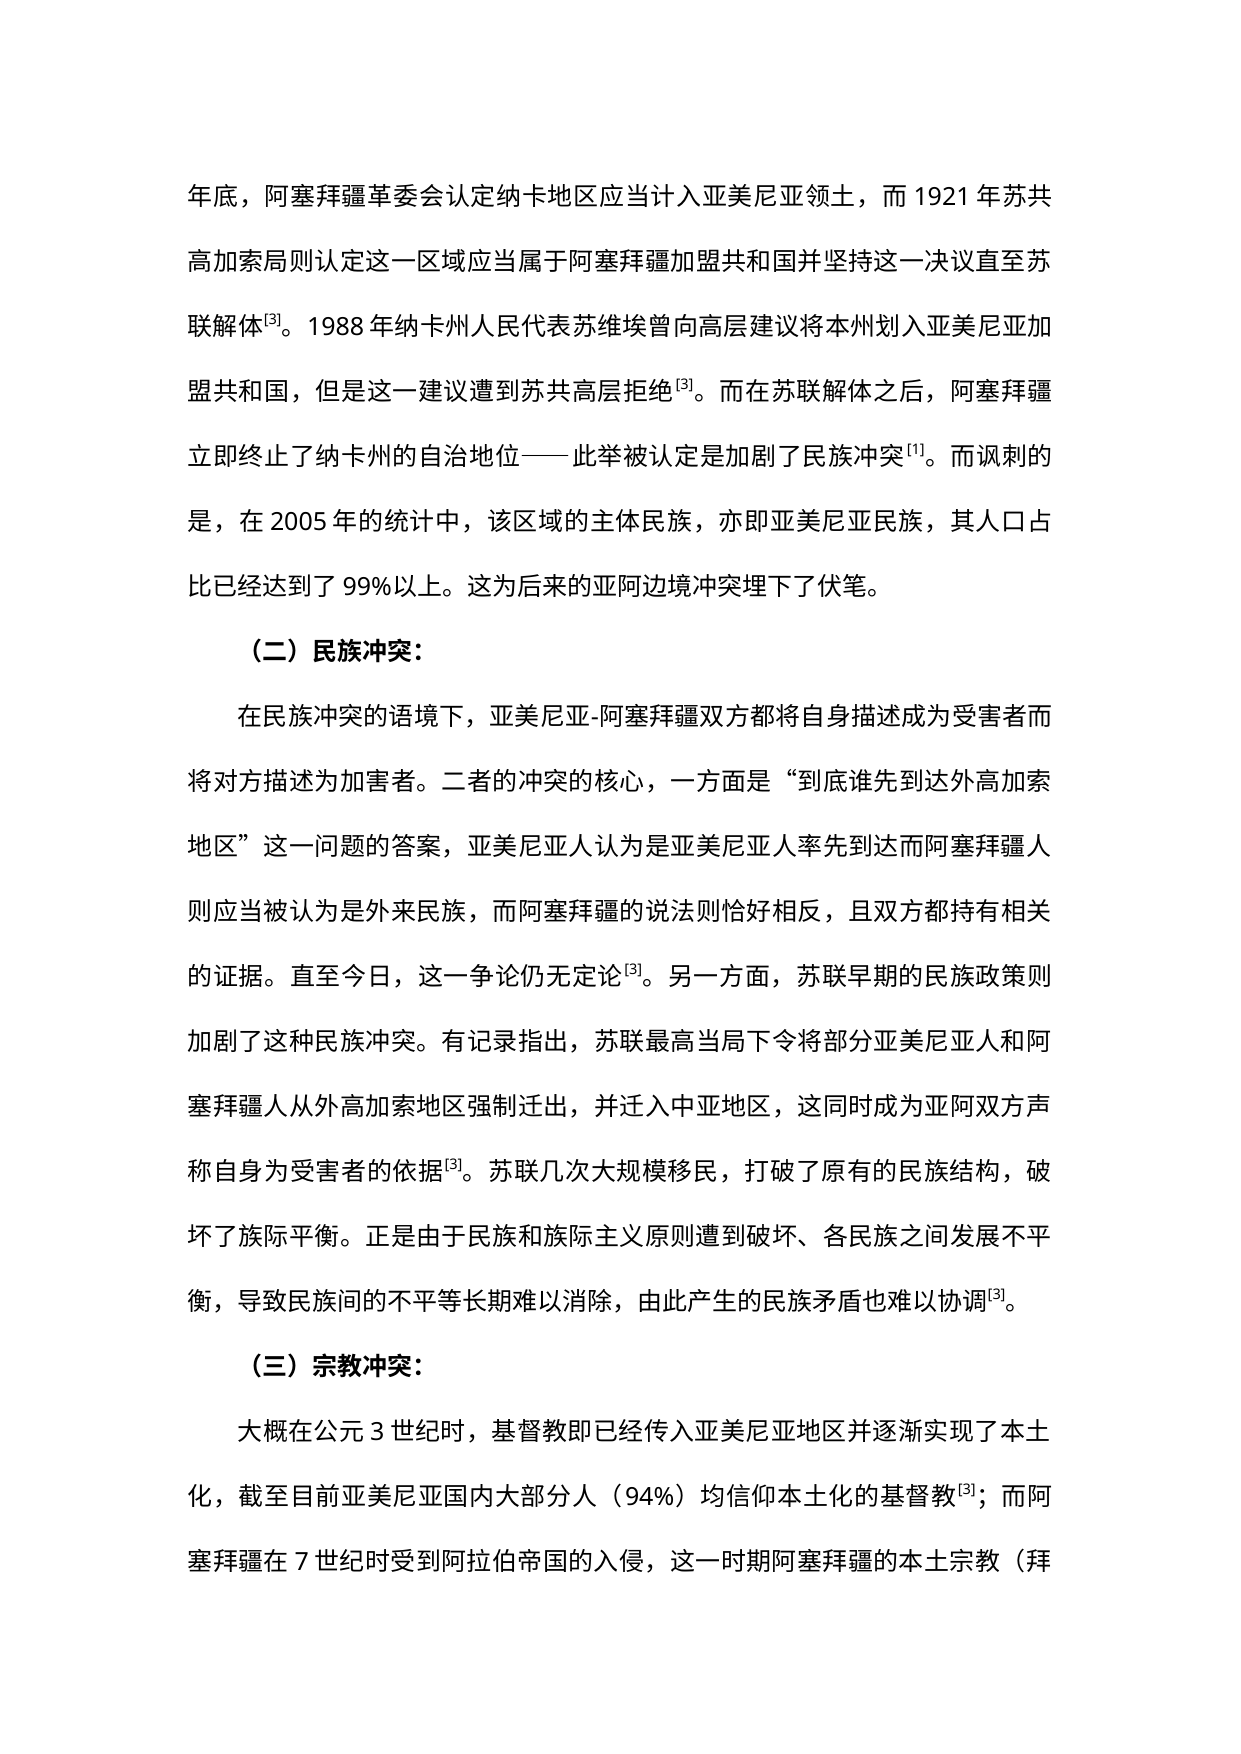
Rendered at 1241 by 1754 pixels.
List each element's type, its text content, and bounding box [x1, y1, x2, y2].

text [187, 1397, 1053, 1592]
text （二）民族冲突： [187, 617, 1053, 682]
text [187, 162, 1053, 617]
text （三）宗教冲突： [187, 1332, 1053, 1397]
text 在民族冲突的语境下，亚美尼亚-阿塞拜疆双方都将自身描述成为受害者而将对方描述为加害者。二者的冲突的核心，一方面是“到底谁先到达外高加索地区”这一问题的答案，亚美尼亚人认为是亚美尼亚人率先到达而阿塞拜疆人则应当被认为是外来民族，而阿塞拜疆的说法则恰好相反，且双方都持有相关的证据。直至今日，这一争论仍无定论[3]。另一方面，苏联早期的民族政策则加剧了这种民族冲突。有记录指出，苏联最高当局下令将部分亚美尼亚人和阿塞拜疆人从外高加索地区强制迁出，并迁入中亚地区，这同时成为亚阿双方声称自身为受害者的依据[3]。苏联几次大规模移民，打破了原有的民族结构，破坏了族际平衡。正是由于民族和族际主义原则遭到破坏、各民族之间发展不平衡，导致民族间的不平等长期难以消除，由此产生的民族矛盾也难以协调[3]。 [187, 682, 1053, 1332]
